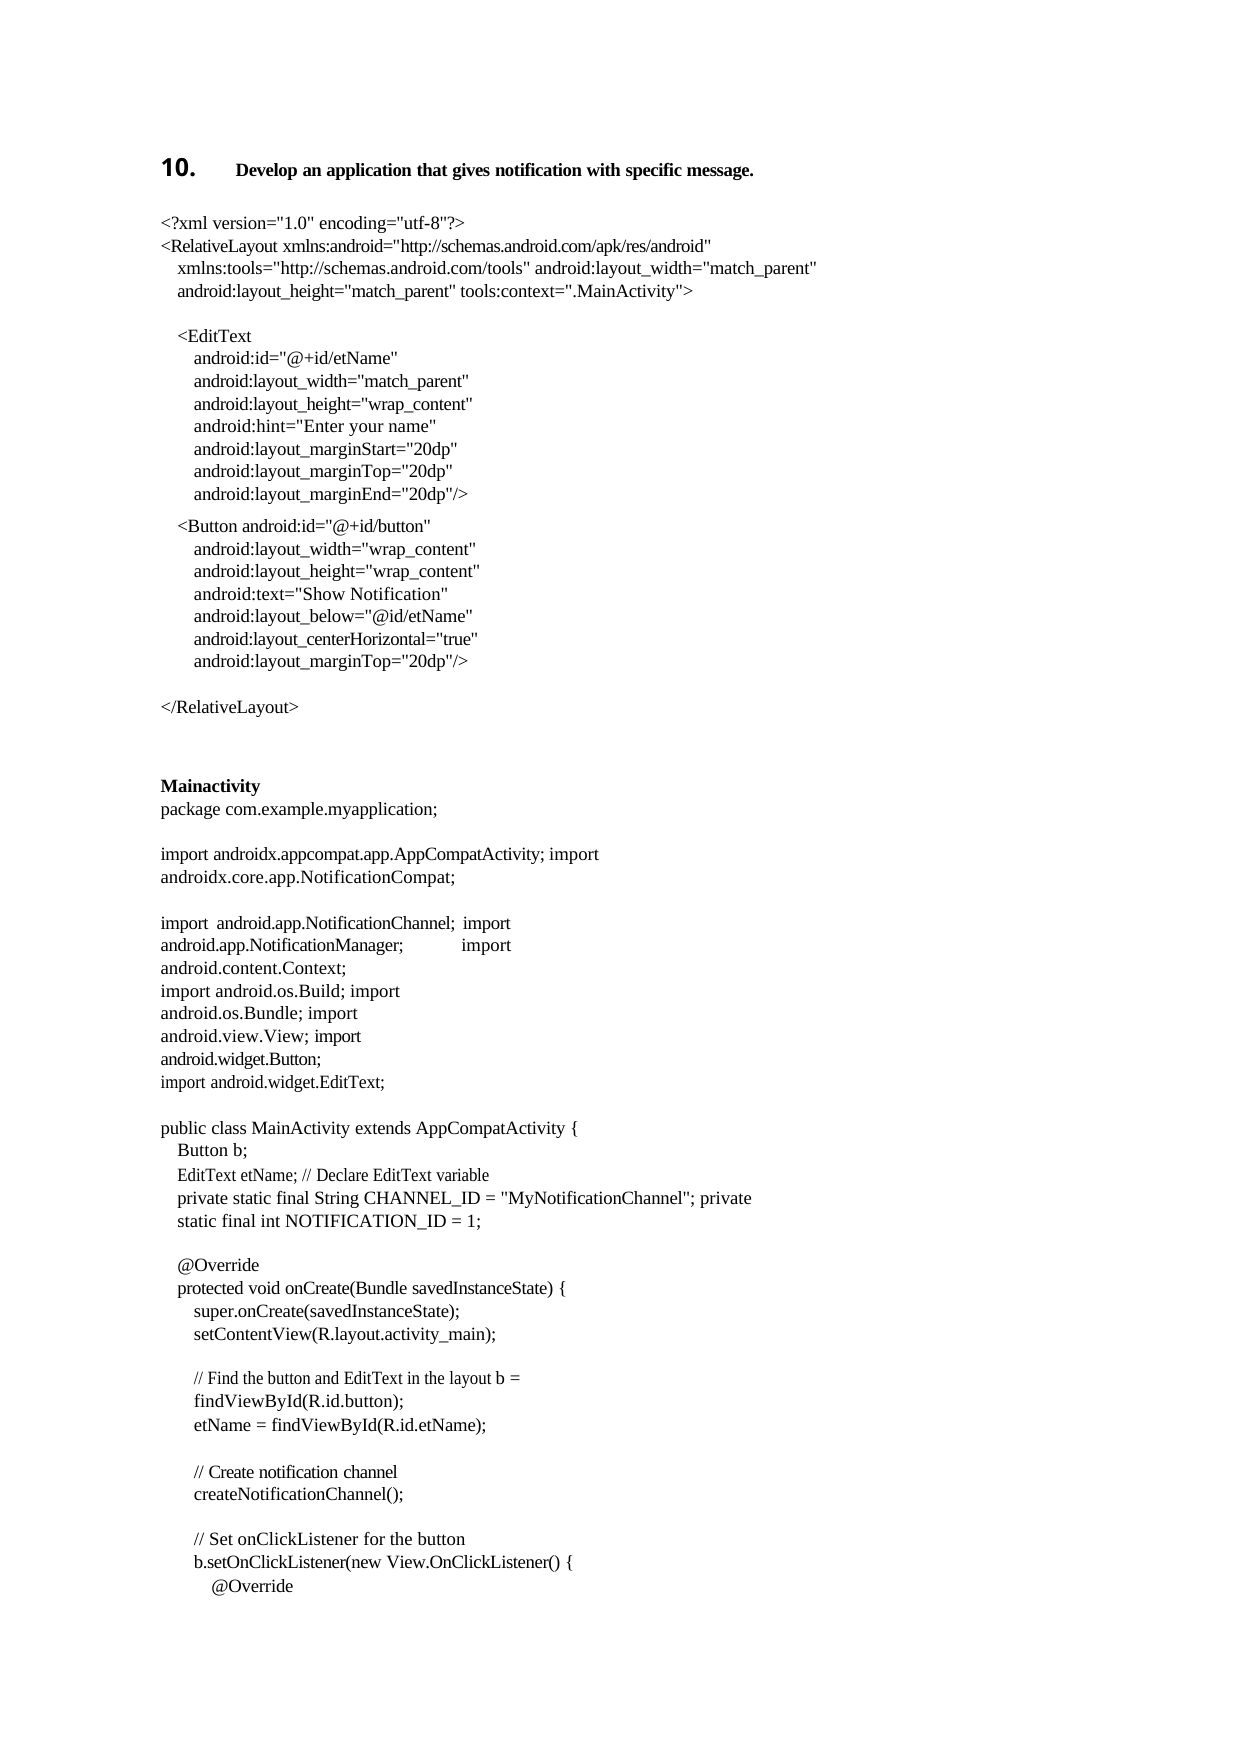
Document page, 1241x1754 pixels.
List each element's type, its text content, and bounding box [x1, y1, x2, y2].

text import androidx.appcompat.app.AppCompatActivity; import androidx.core.app.NotificationCompat; [160, 843, 639, 887]
text package com.example.myapplication; [160, 798, 1090, 819]
text public class MainActivity extends AppCompatActivity { Button b; [160, 1117, 629, 1161]
text // Find the button and EditText in the layout b = findViewById(R.id.button); [194, 1367, 563, 1411]
text etName = findViewById(R.id.etName); [194, 1412, 1090, 1436]
text <?xml version="1.0" encoding="utf-8"?> [160, 212, 1090, 233]
text private static final String CHANNEL_ID = "MyNotificationChannel"; private static final int NOTIFICATION_ID = 1; [177, 1187, 766, 1231]
text @Override [211, 1573, 1090, 1597]
text <RelativeLayout xmlns:android="http://schemas.android.com/apk/res/android" xmlns:tools="http://schemas.android.com/tools" android:layout_width="match_parent" [160, 234, 940, 278]
text @Override [177, 1254, 1090, 1276]
text </RelativeLayout> [160, 696, 1090, 718]
text protected void onCreate(Bundle savedInstanceState) { super.onCreate(savedInstanceState); setContentView(R.layout.activity_main); [177, 1277, 766, 1344]
text import android.app.NotificationChannel; import android.app.NotificationManager; import android.content.Context; [160, 912, 511, 978]
text android:layout_width="match_parent" android:layout_height="wrap_content" android:hint="Enter your name" android:layout_marginStart="20dp" android:layout_marginTop="20dp" android:layout_marginEnd="20dp"/> [194, 370, 596, 504]
subtitle Mainactivity [160, 774, 1090, 796]
text import android.os.Build; import android.os.Bundle; import android.view.View; import android.widget.Button; [160, 979, 420, 1069]
text android:layout_height="match_parent" tools:context=".MainActivity"> [177, 279, 766, 301]
subtitle Develop an application that gives notification with specific message. [160, 150, 1090, 184]
text android:layout_width="wrap_content" android:layout_height="wrap_content" android:text="Show Notification" android:layout_below="@id/etName" android:layout_centerHorizontal="true" android:layout_marginTop="20dp"/> [194, 537, 596, 672]
text <EditText android:id="@+id/etName" [177, 325, 420, 368]
text <Button android:id="@+id/button" [177, 514, 443, 536]
text // Create notification channel createNotificationChannel(); [194, 1461, 439, 1505]
text EditText etName; // Declare EditText variable [177, 1162, 1090, 1186]
text import android.widget.EditText; [160, 1070, 1090, 1094]
text // Set onClickListener for the button b.setOnClickListener(new View.OnClickListener() { [194, 1528, 639, 1572]
